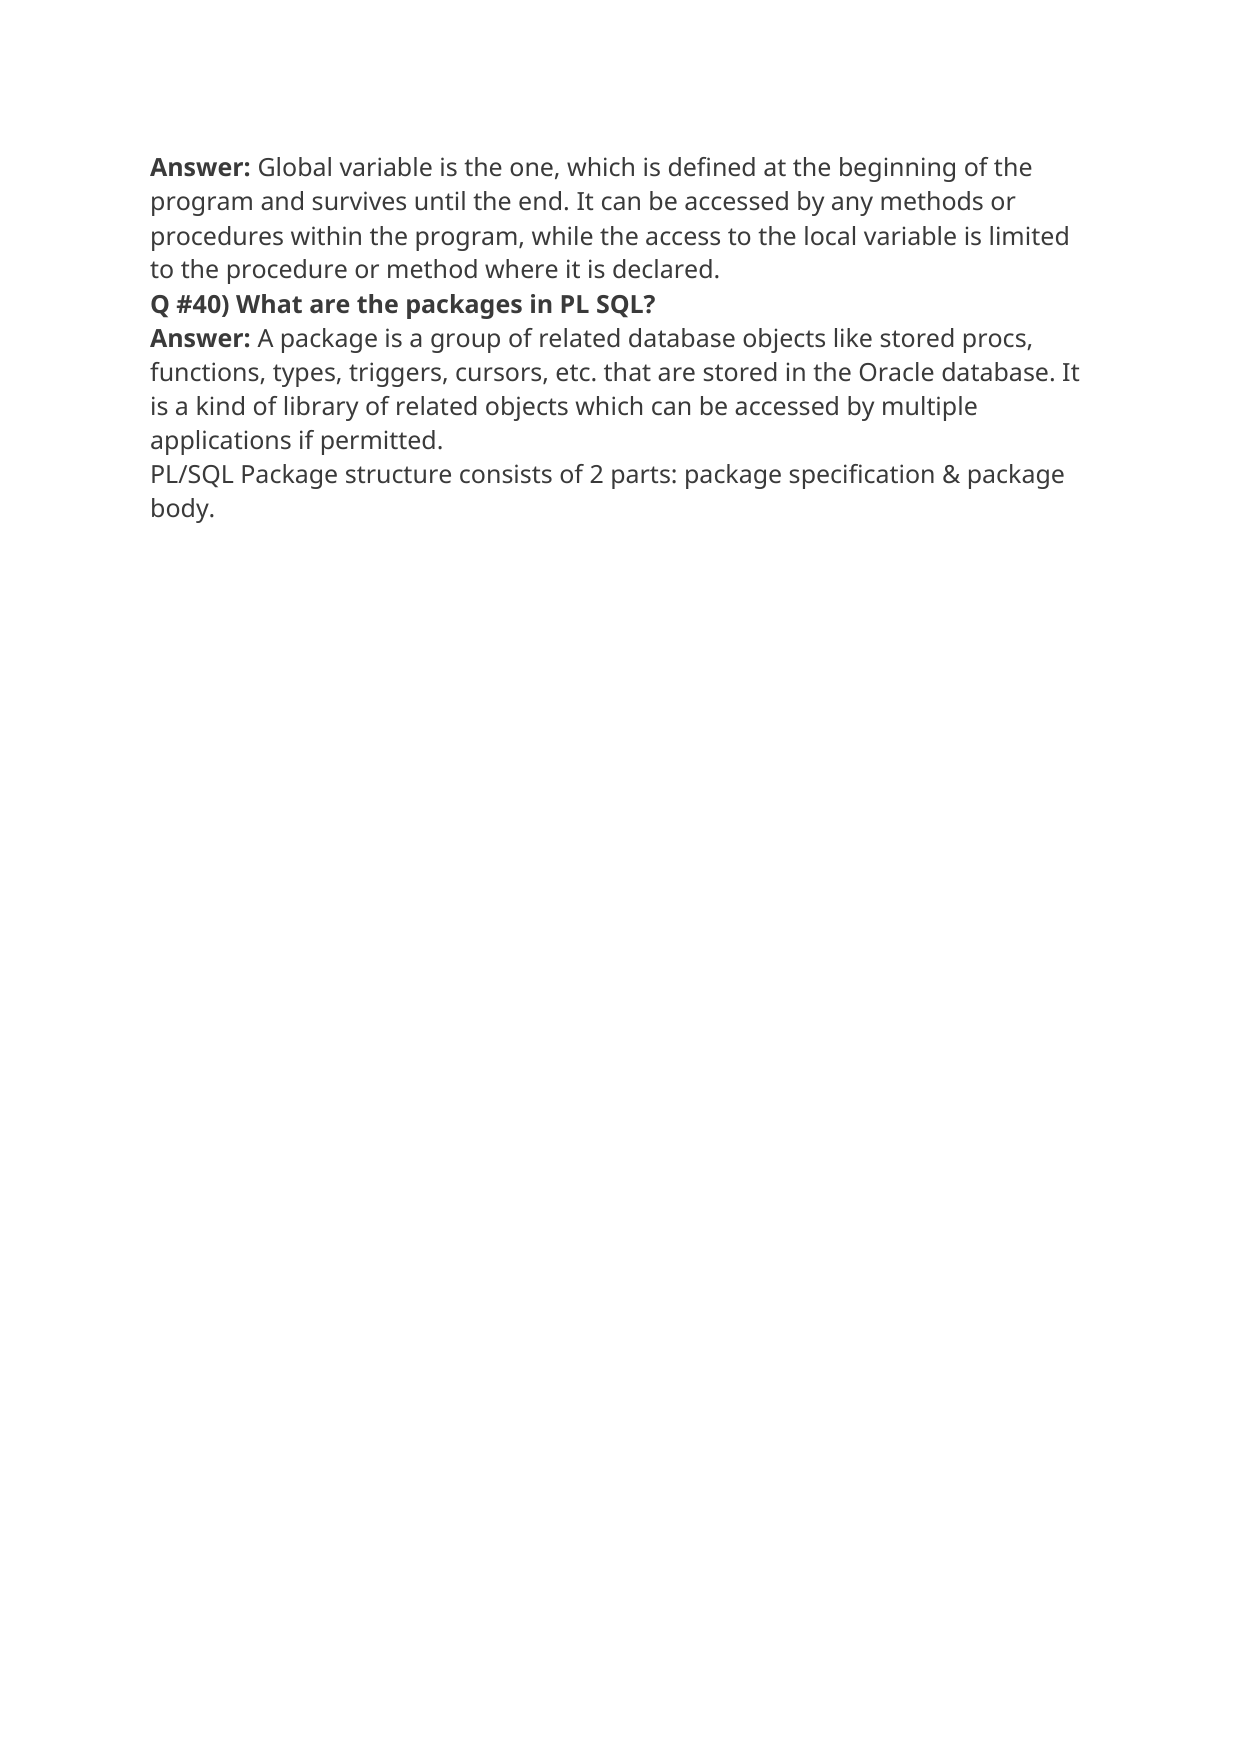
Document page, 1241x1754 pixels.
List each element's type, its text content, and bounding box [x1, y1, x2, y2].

text Answer: A package is a group of related database objects like stored procs, functions, types, triggers, cursors, etc. that are stored in the Oracle database. It is a kind of library of related objects which can be accessed by multiple applications if permitted. [150, 320, 1090, 457]
text PL/SQL Package structure consists of 2 parts: package specification & package body. [150, 457, 1090, 525]
text Q #40) What are the packages in PL SQL? [150, 286, 1090, 320]
text Answer: Global variable is the one, which is defined at the beginning of the program and survives until the end. It can be accessed by any methods or procedures within the program, while the access to the local variable is limited to the procedure or method where it is declared. [150, 150, 1090, 286]
